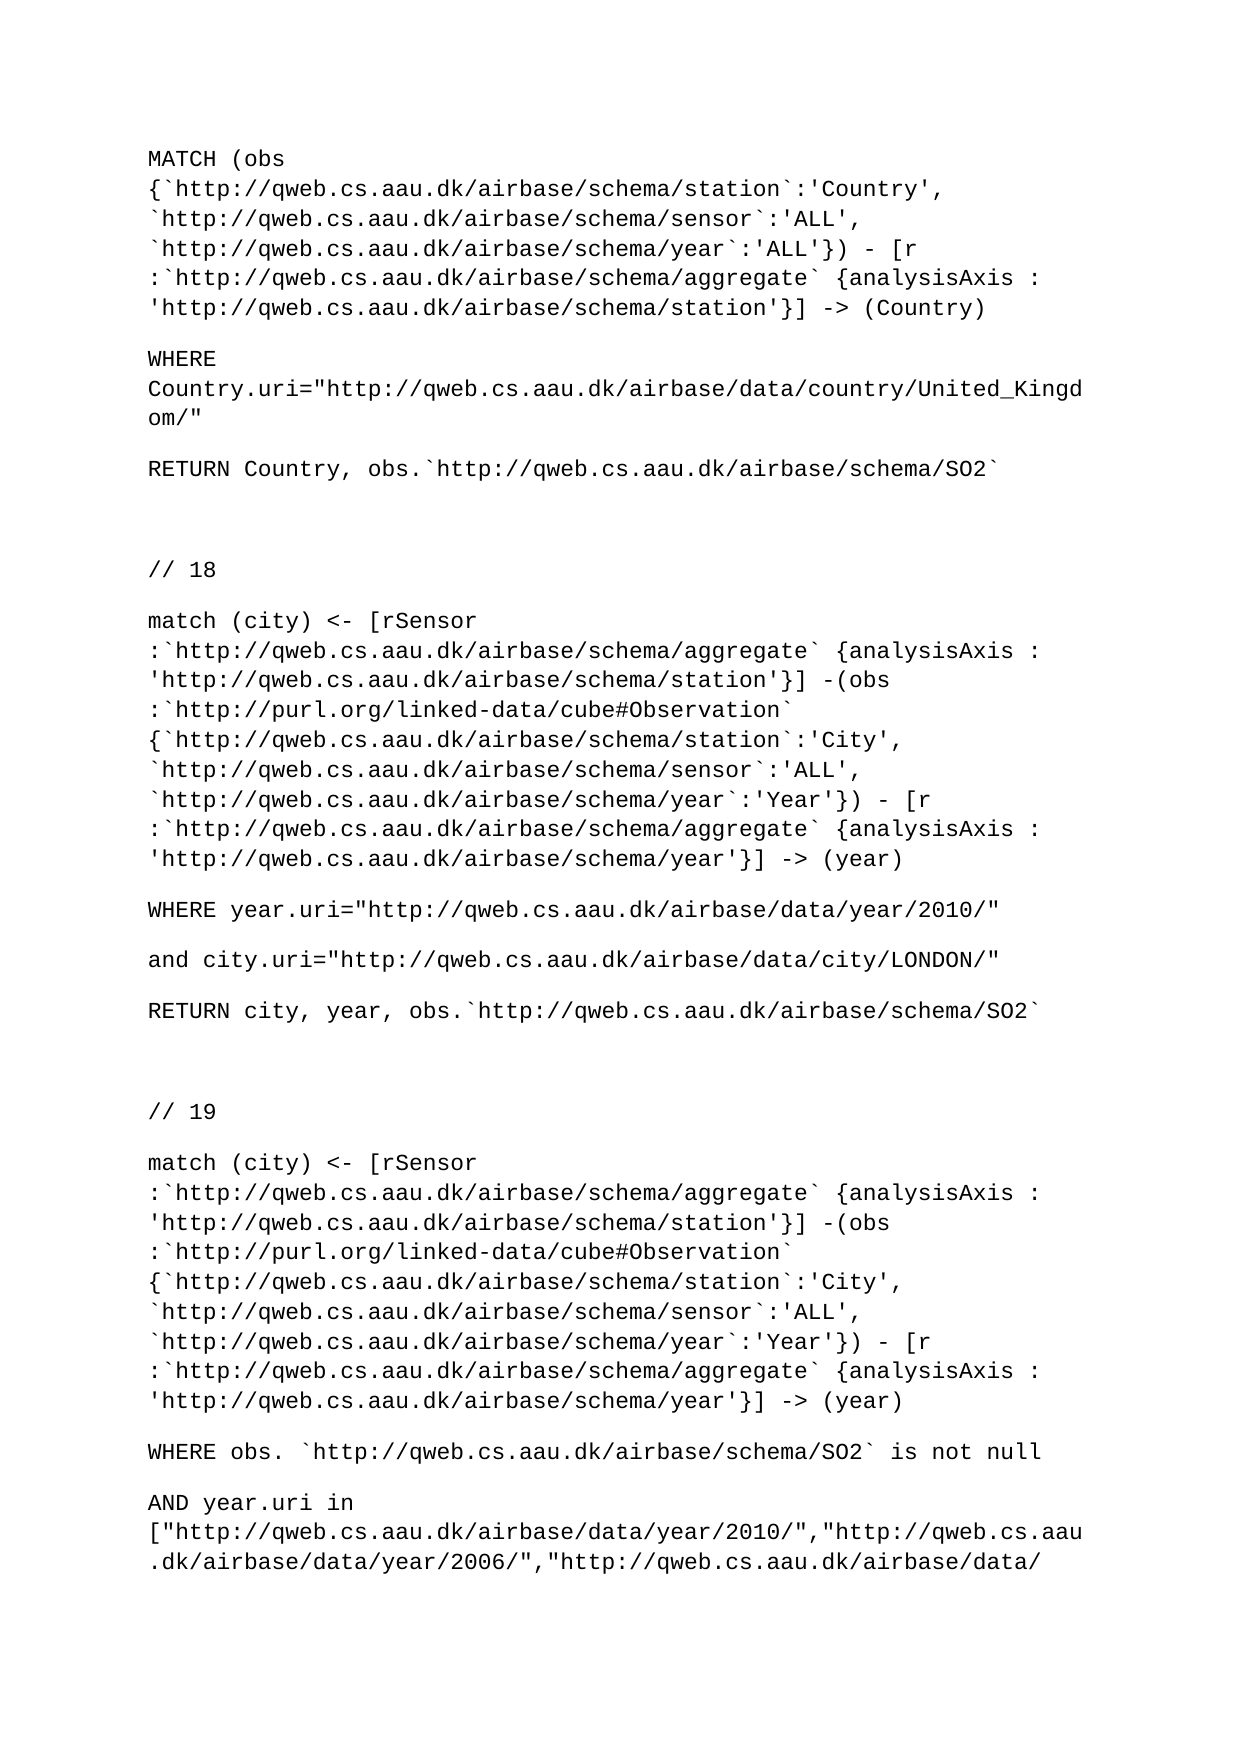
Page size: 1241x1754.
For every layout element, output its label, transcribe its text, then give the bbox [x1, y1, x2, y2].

text MATCH (obs {`http://qweb.cs.aau.dk/airbase/schema/station`:'Country', `http://qweb.cs.aau.dk/airbase/schema/sensor`:'ALL', `http://qweb.cs.aau.dk/airbase/schema/year`:'ALL'}) - [r :`http://qweb.cs.aau.dk/airbase/schema/aggregate` {analysisAxis : 'http://qweb.cs.aau.dk/airbase/schema/station'}] -> (Country) [148, 148, 1093, 322]
text WHERE obs. `http://qweb.cs.aau.dk/airbase/schema/SO2` is not null [148, 1440, 1093, 1466]
text RETURN Country, obs.`http://qweb.cs.aau.dk/airbase/schema/SO2` [148, 457, 1093, 483]
text // 18 [148, 559, 1093, 584]
text WHERE Country.uri="http://qweb.cs.aau.dk/airbase/data/country/United_Kingdom/" [148, 347, 1093, 433]
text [148, 1491, 1093, 1576]
text WHERE year.uri="http://qweb.cs.aau.dk/airbase/data/year/2010/" [148, 898, 1093, 924]
text RETURN city, year, obs.`http://qweb.cs.aau.dk/airbase/schema/SO2` [148, 999, 1093, 1025]
text and city.uri="http://qweb.cs.aau.dk/airbase/data/city/LONDON/" [148, 949, 1093, 975]
text // 19 [148, 1101, 1093, 1127]
